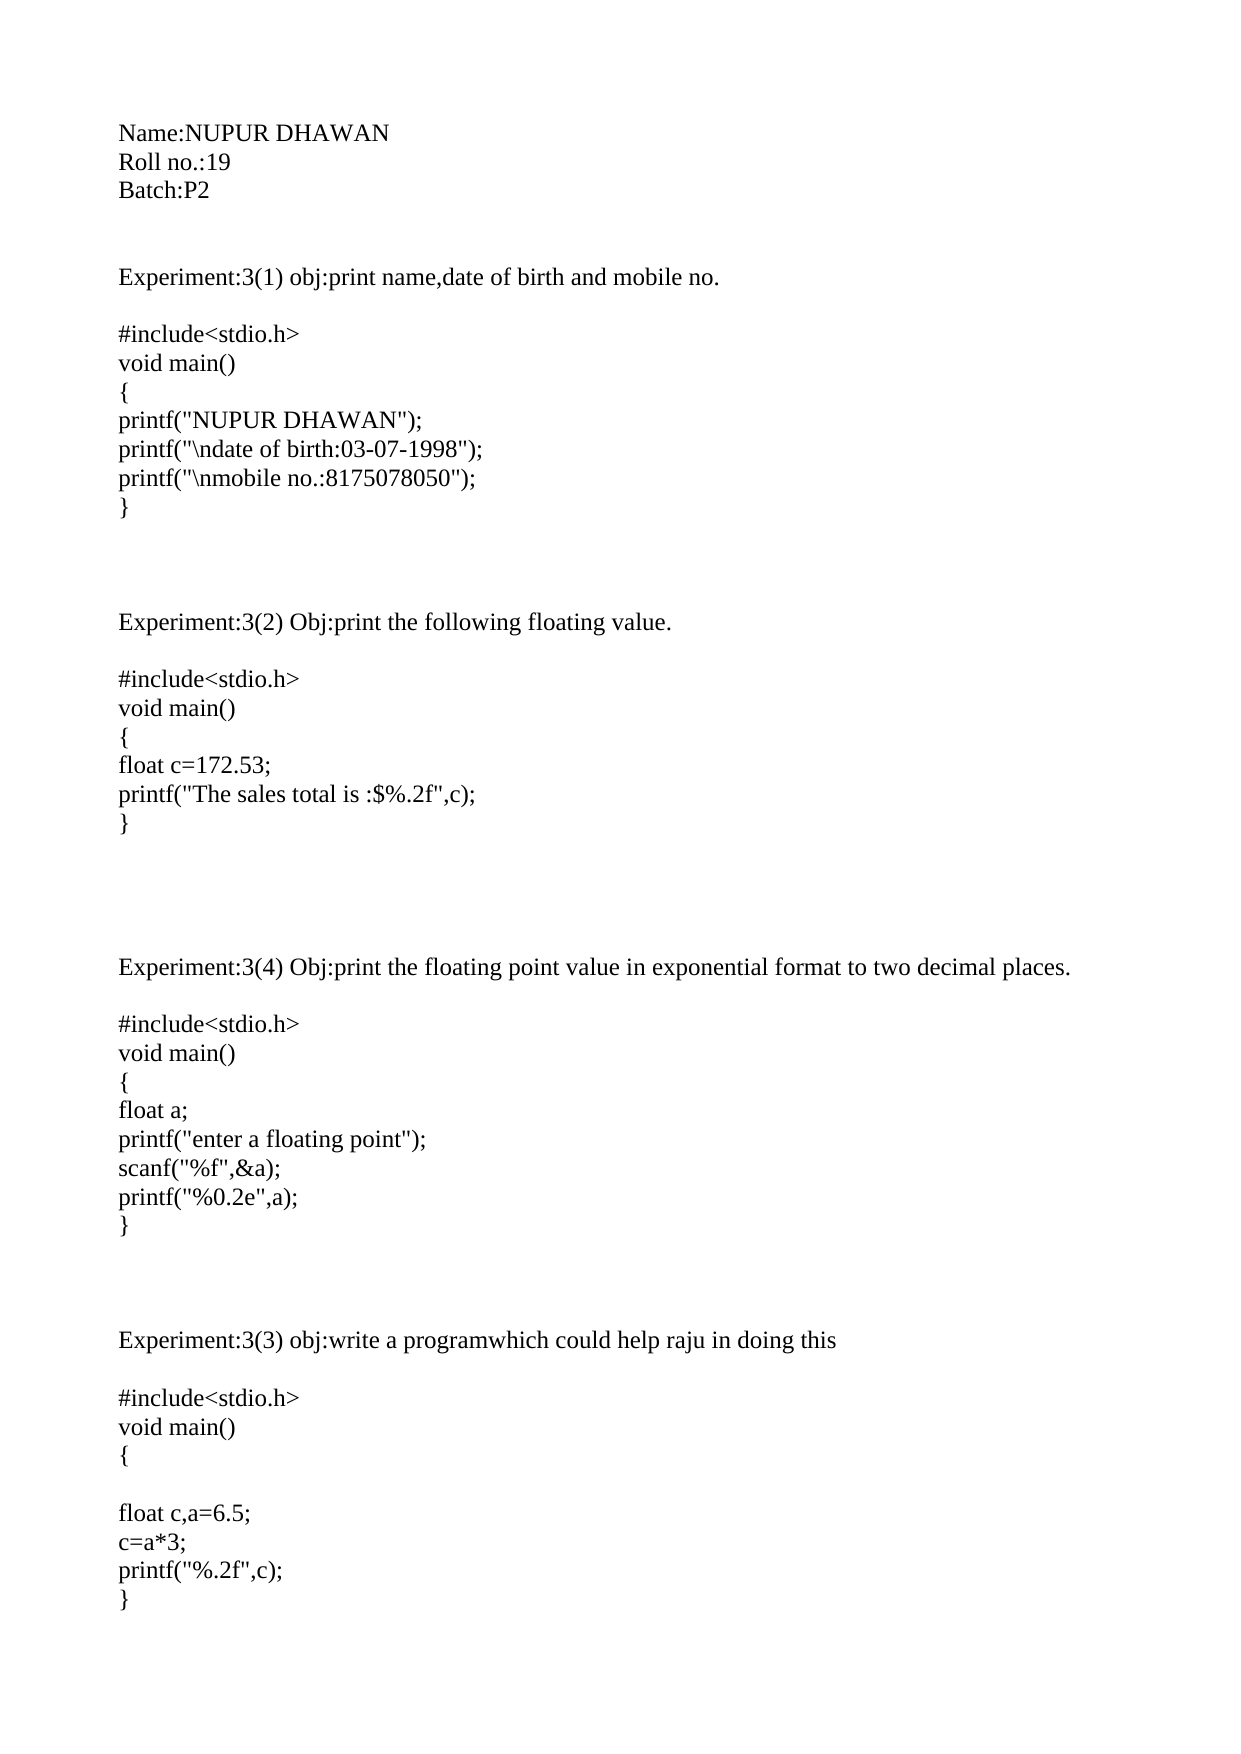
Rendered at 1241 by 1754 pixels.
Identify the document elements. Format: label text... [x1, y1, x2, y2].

text } [118, 808, 1122, 837]
text Experiment:3(3) obj:write a programwhich could help raju in doing this [118, 1326, 1122, 1354]
text } [118, 1584, 1122, 1613]
text Roll no.:19 [118, 147, 1122, 176]
text { [118, 377, 1122, 406]
text #include<stdio.h> [118, 319, 1122, 348]
text } [118, 492, 1122, 521]
text { [118, 1067, 1122, 1096]
text { [118, 722, 1122, 751]
text float c=172.53; [118, 751, 1122, 779]
text printf("\nmobile no.:8175078050"); [118, 463, 1122, 492]
text Experiment:3(4) Obj:print the floating point value in exponential format to two decimal places. [118, 952, 1122, 981]
text #include<stdio.h> [118, 1383, 1122, 1412]
text float a; [118, 1096, 1122, 1124]
text Batch:P2 [118, 176, 1122, 204]
text printf("%.2f",c); [118, 1556, 1122, 1584]
text printf("The sales total is :$%.2f",c); [118, 779, 1122, 808]
text void main() [118, 1038, 1122, 1067]
text Experiment:3(1) obj:print name,date of birth and mobile no. [118, 262, 1122, 291]
text #include<stdio.h> [118, 1009, 1122, 1038]
text { [118, 1441, 1122, 1469]
text } [118, 1211, 1122, 1239]
text printf("\ndate of birth:03-07-1998"); [118, 434, 1122, 463]
text printf("NUPUR DHAWAN"); [118, 406, 1122, 434]
text Name:NUPUR DHAWAN [118, 118, 1122, 147]
text void main() [118, 693, 1122, 722]
text printf("%0.2e",a); [118, 1182, 1122, 1211]
text void main() [118, 1412, 1122, 1441]
text float c,a=6.5; [118, 1498, 1122, 1527]
text Experiment:3(2) Obj:print the following floating value. [118, 607, 1122, 636]
text #include<stdio.h> [118, 664, 1122, 693]
text void main() [118, 348, 1122, 377]
text scanf("%f",&a); [118, 1153, 1122, 1182]
text c=a*3; [118, 1527, 1122, 1556]
text printf("enter a floating point"); [118, 1124, 1122, 1153]
